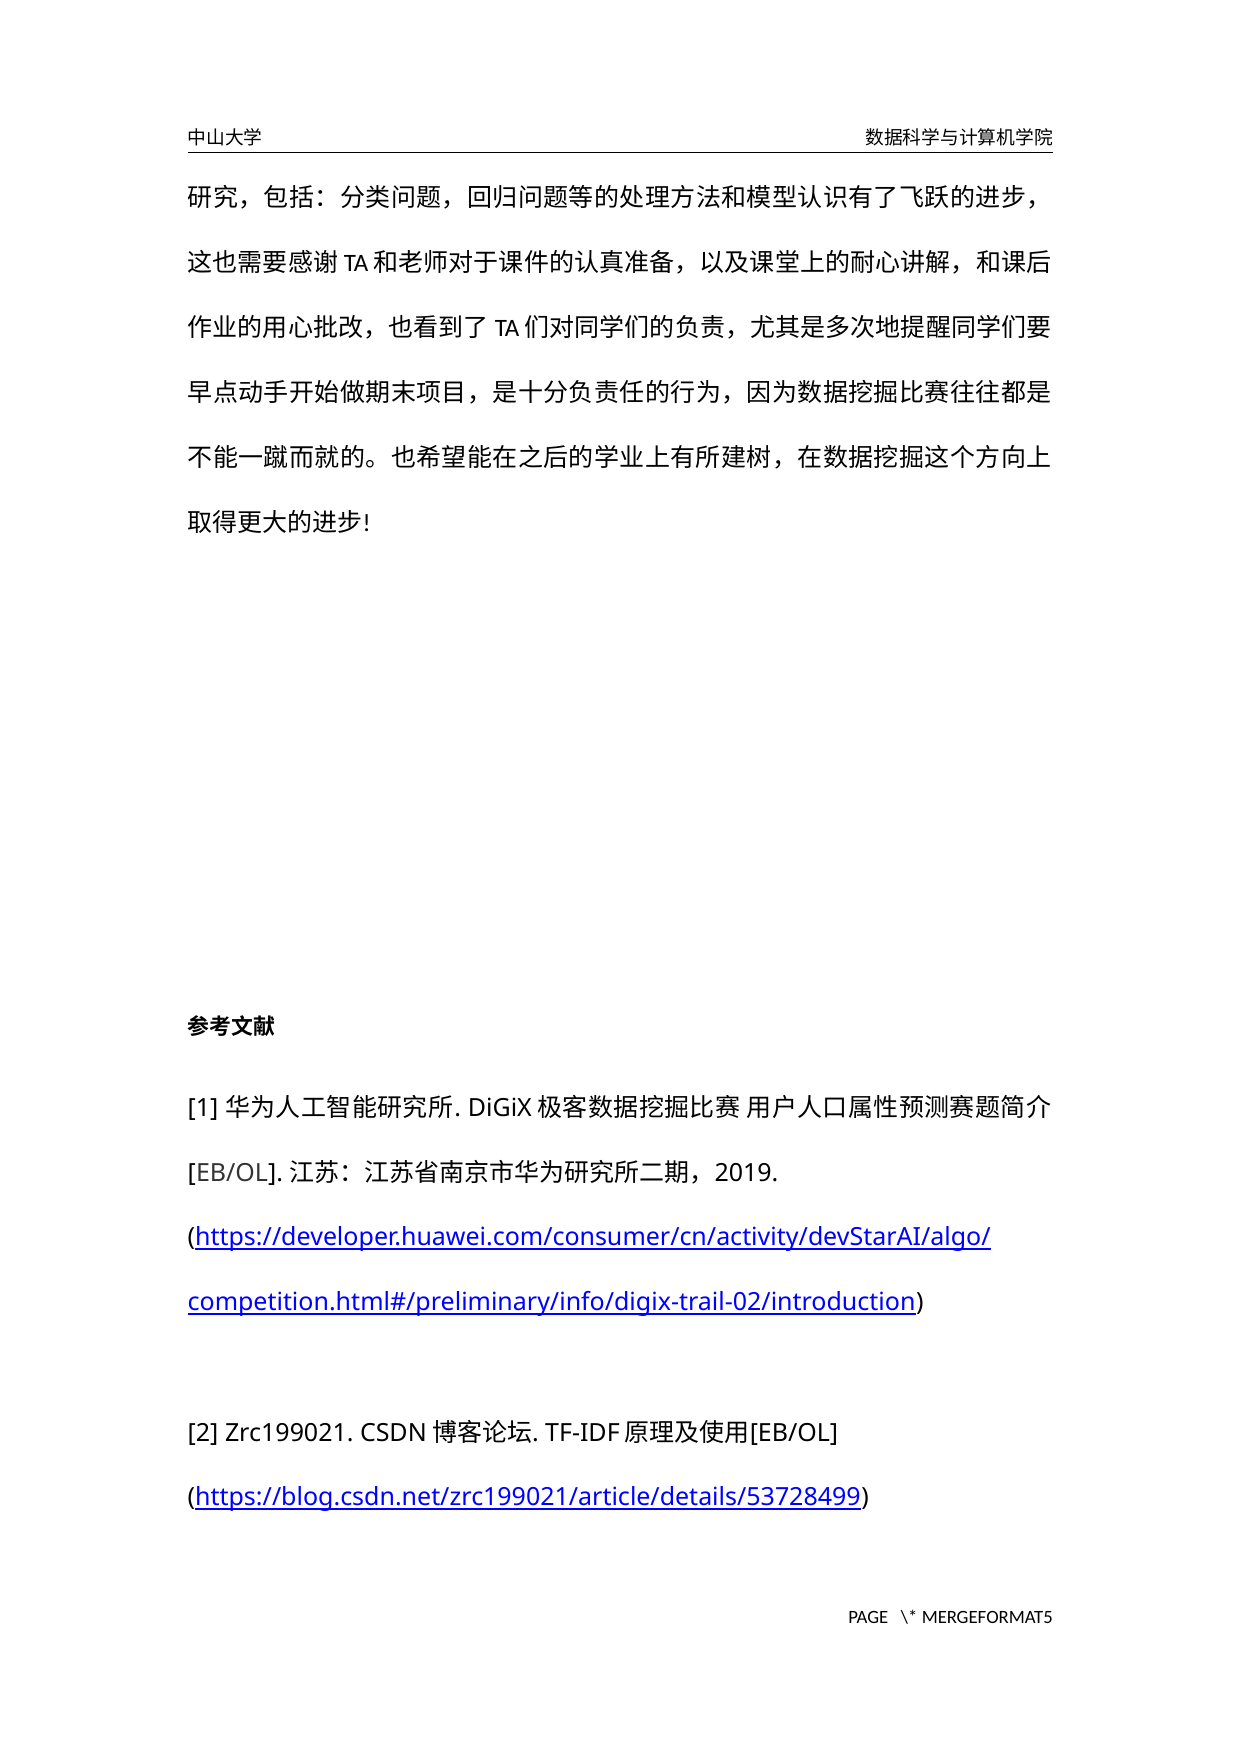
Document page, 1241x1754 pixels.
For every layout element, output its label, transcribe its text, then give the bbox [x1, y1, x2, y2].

list Zrc199021. CSDN博客论坛. TF-IDF原理及使用[EB/OL] [187, 1398, 1053, 1463]
text 参考文献 [187, 1008, 1053, 1041]
list (https://developer.huawei.com/consumer/cn/activity/devStarAI/algo/competition.html#/preliminary/info/digix-trail-02/introduction) [187, 1203, 1053, 1333]
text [187, 163, 1053, 553]
list (https://blog.csdn.net/zrc199021/article/details/53728499) [187, 1463, 1053, 1528]
list 华为人工智能研究所. DiGiX极客数据挖掘比赛 用户人口属性预测赛题简介[EB/OL]. 江苏：江苏省南京市华为研究所二期，2019. [187, 1073, 1053, 1203]
